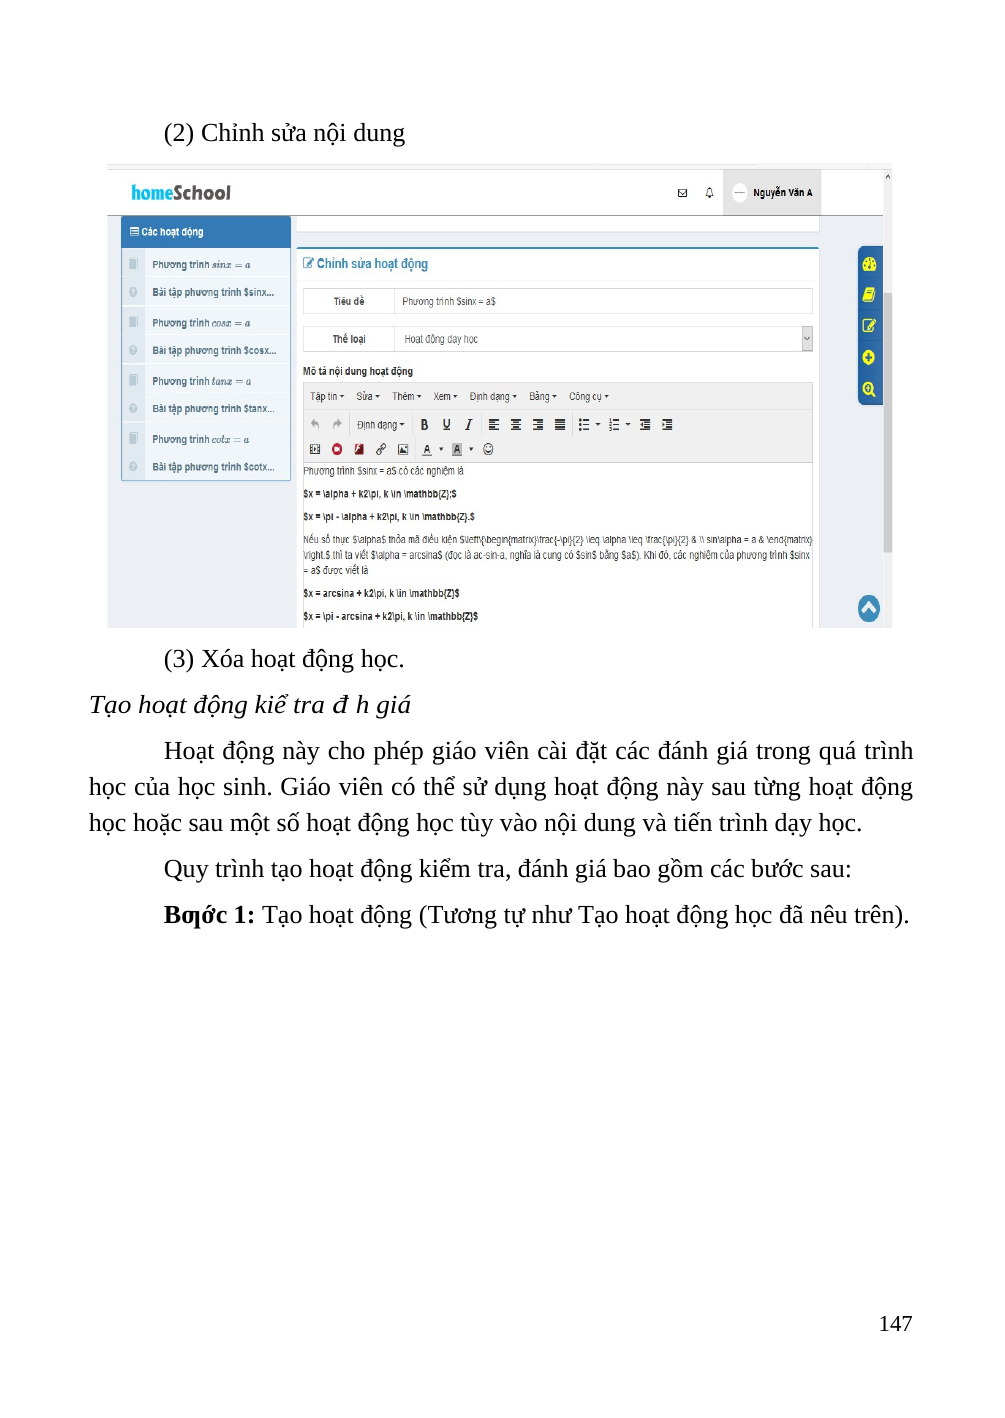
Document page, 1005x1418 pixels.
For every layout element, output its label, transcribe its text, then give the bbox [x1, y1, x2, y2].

list Chỉnh sửa nội dung [164, 117, 939, 147]
text Bƣớc 1: Tạo hoạt động (Tương tự như Tạo hoạt động học đã nêu trên). [164, 899, 939, 929]
list Tạo hoạt động kiể tra đ h giá [4, 689, 939, 719]
text Hoạt động này cho phép giáo viên cài đặt các đánh giá trong quá trình học của học sinh. Giáo viên có thể sử dụng hoạt động này sau từng hoạt động học hoặc sau một số hoạt động học tùy vào nội dung và tiến trình dạy học. [89, 735, 916, 837]
text Quy trình tạo hoạt động kiểm tra, đánh giá bao gồm các bước sau: [164, 853, 939, 883]
picture [107, 163, 893, 628]
